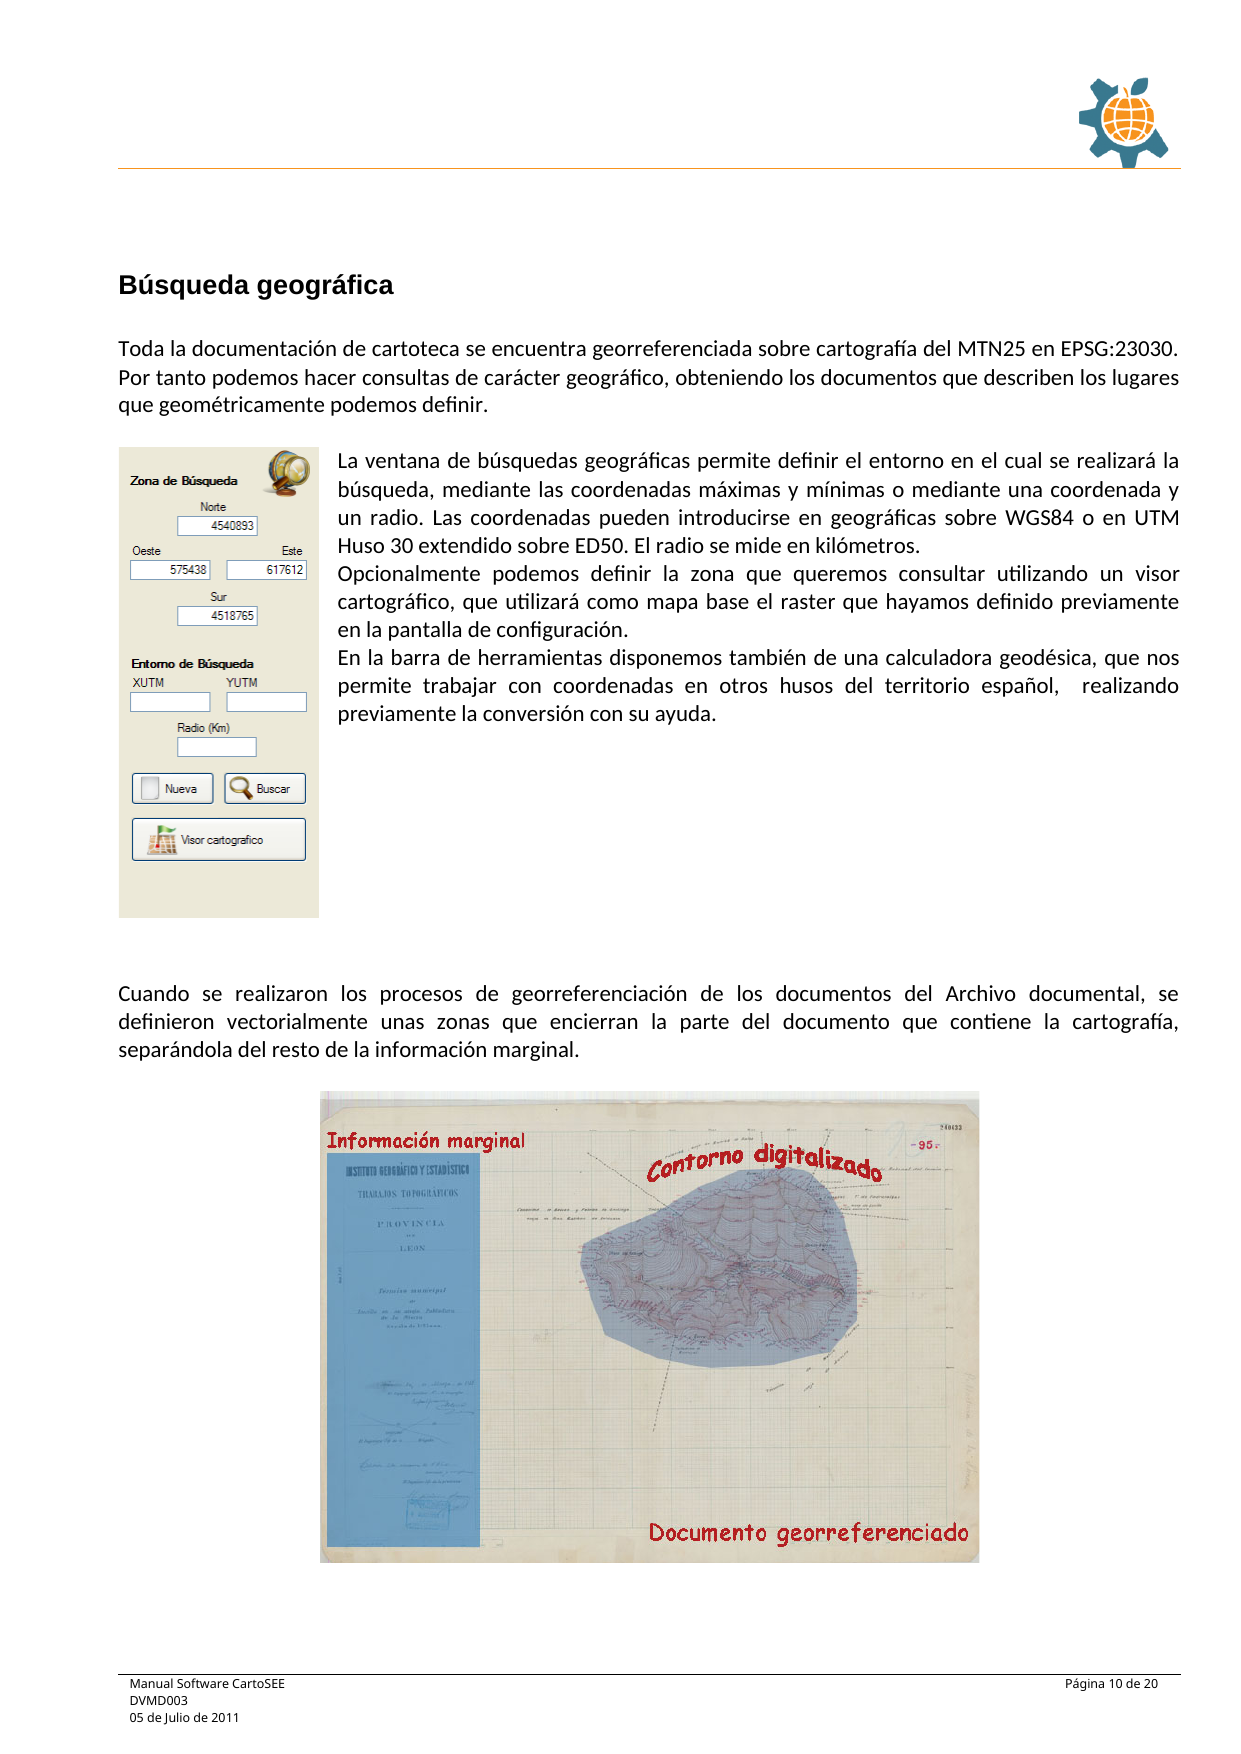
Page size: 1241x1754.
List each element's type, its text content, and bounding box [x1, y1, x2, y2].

text En la barra de herramientas disponemos también de una calculadora geodésica, que nos permite trabajar con coordenadas en otros husos del territorio español, realizando previamente la conversión con su ayuda. [319, 643, 1181, 727]
subtitle Búsqueda geográfica [118, 269, 1181, 300]
text La ventana de búsquedas geográficas permite definir el entorno en el cual se realizará la búsqueda, mediante las coordenadas máximas y mínimas o mediante una coordenada y un radio. Las coordenadas pueden introducirse en geográficas sobre WGS84 o en UTM Huso 30 extendido sobre ED50. El radio se mide en kilómetros. [319, 447, 1181, 559]
text Opcionalmente podemos definir la zona que queremos consultar utilizando un visor cartográfico, que utilizará como mapa base el raster que hayamos definido previamente en la pantalla de configuración. [319, 559, 1181, 643]
text Cuando se realizaron los procesos de georreferenciación de los documentos del Archivo documental, se definieron vectorialmente unas zonas que encierran la parte del documento que contiene la cartografía, separándola del resto de la información marginal. [118, 979, 1181, 1063]
picture [118, 447, 319, 918]
picture [1076, 73, 1171, 168]
text Toda la documentación de cartoteca se encuentra georreferenciada sobre cartografía del MTN25 en EPSG:23030. Por tanto podemos hacer consultas de carácter geográfico, obteniendo los documentos que describen los lugares que geométricamente podemos definir. [118, 334, 1181, 419]
picture [320, 1091, 980, 1563]
